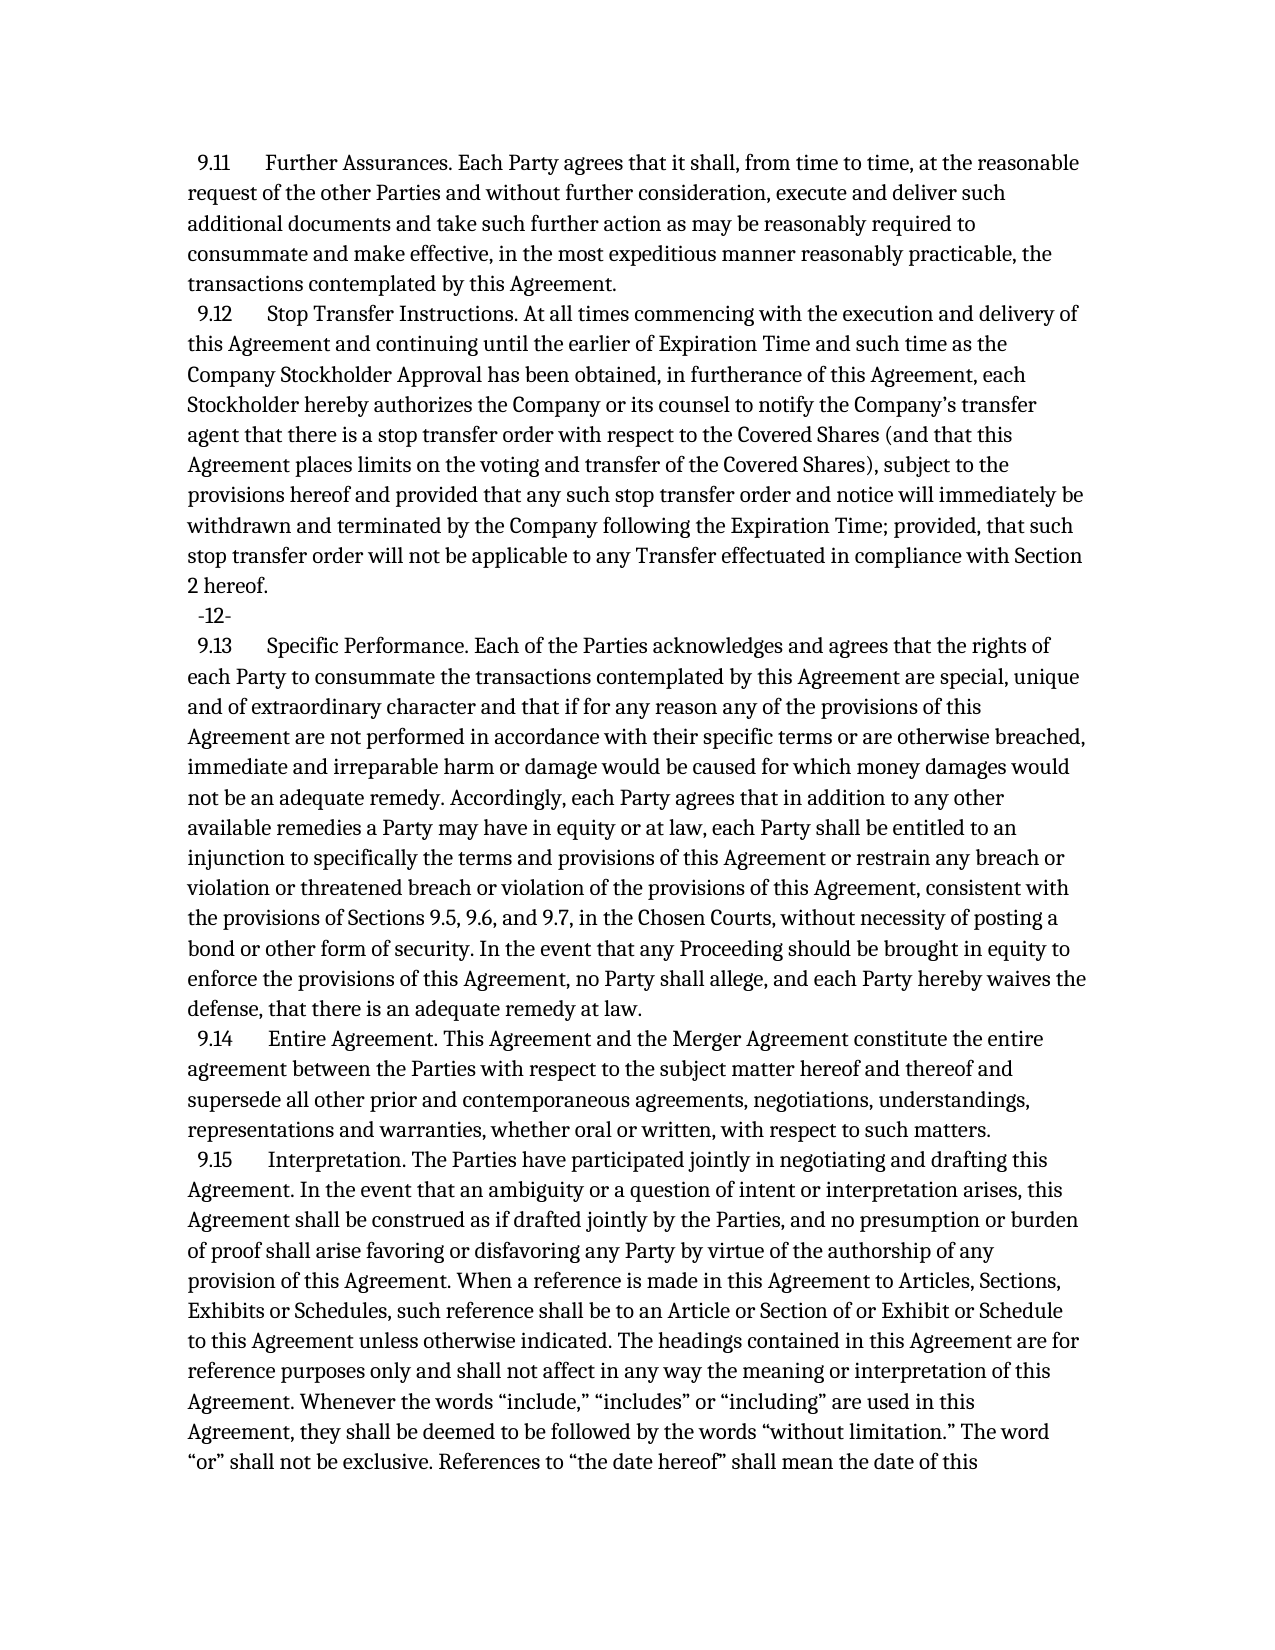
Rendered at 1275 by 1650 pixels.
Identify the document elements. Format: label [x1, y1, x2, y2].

text [187, 150, 1087, 1475]
